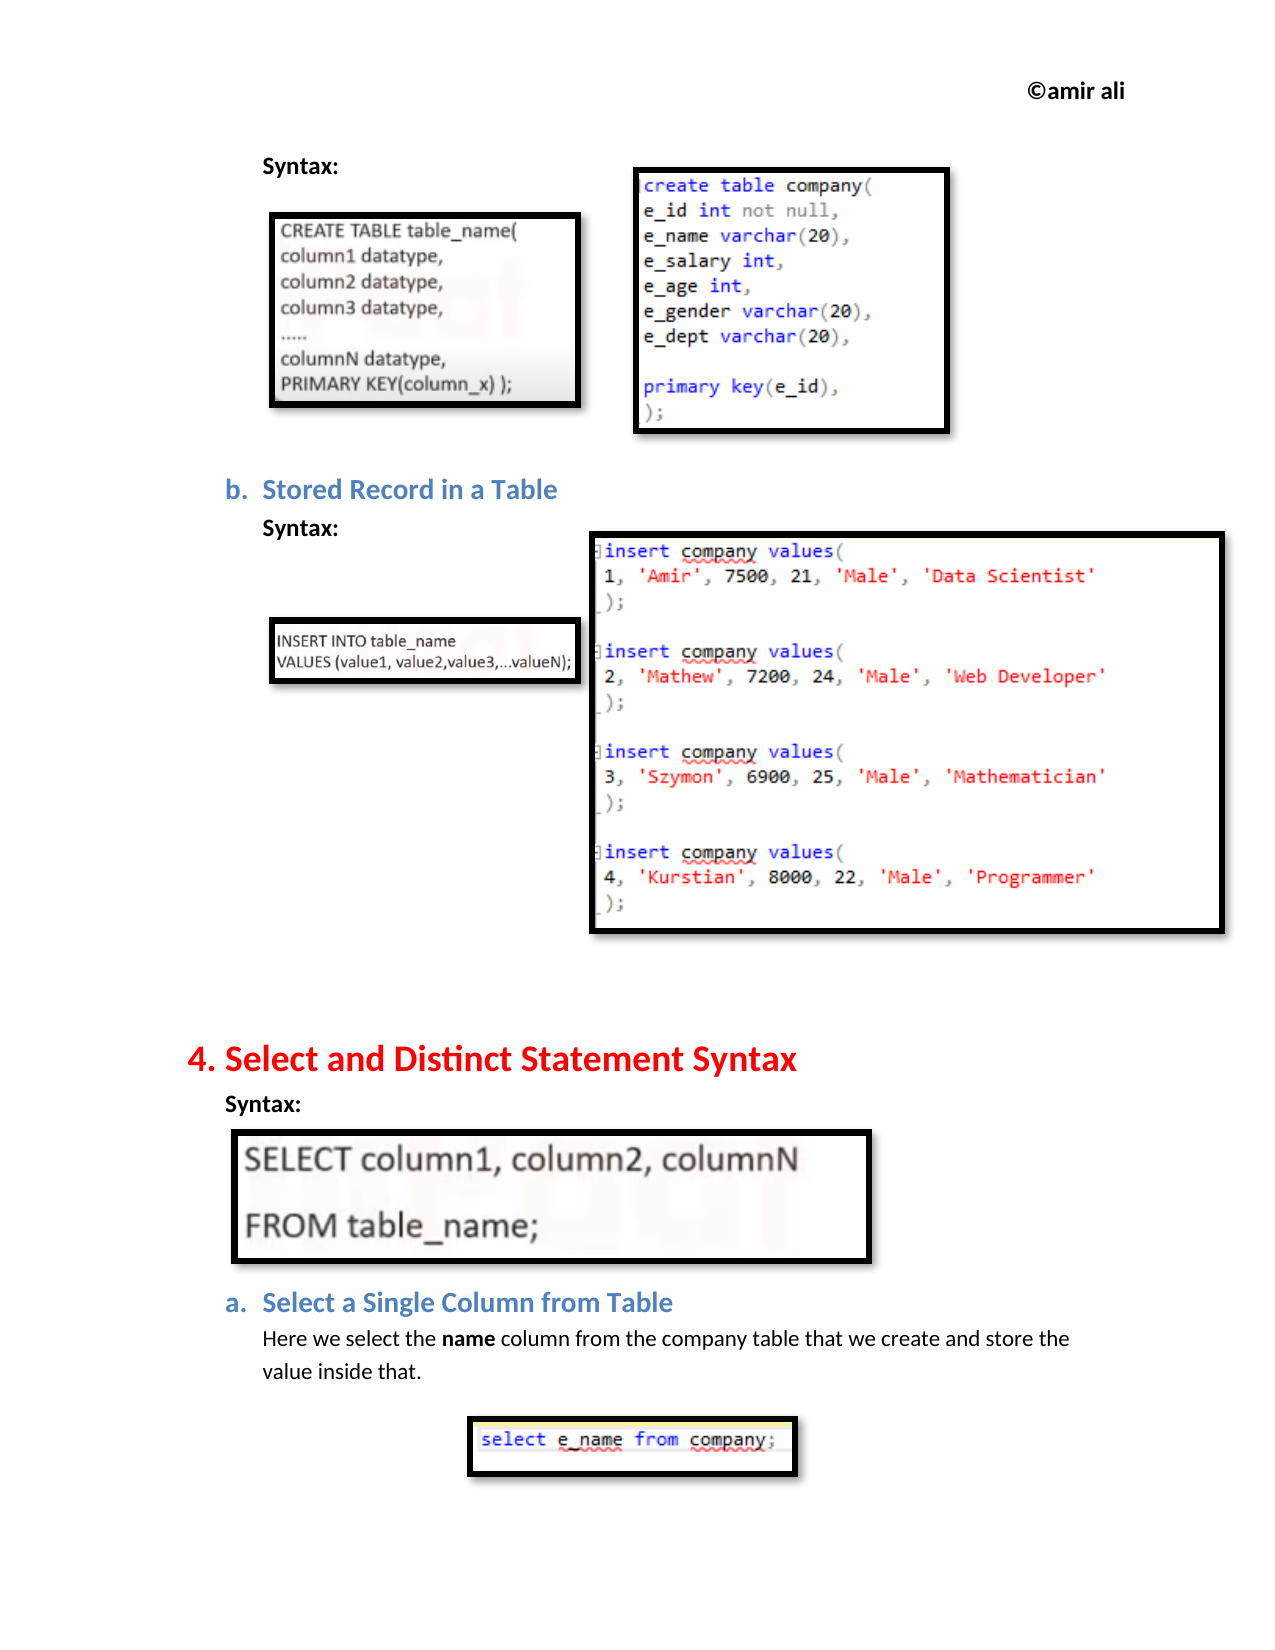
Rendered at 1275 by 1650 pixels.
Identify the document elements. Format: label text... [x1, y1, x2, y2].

list Syntax: [225, 1088, 1125, 1119]
list Stored Record in a Table [225, 471, 1125, 507]
picture [639, 173, 944, 428]
list Select and Distinct Statement Syntax [187, 1035, 1125, 1081]
list Here we select the name column from the company table that we create and store the value inside that. [262, 1324, 1125, 1385]
picture [275, 219, 575, 401]
picture [238, 1136, 866, 1258]
picture [275, 624, 575, 678]
picture [595, 538, 1219, 928]
list Select a Single Column from Table [225, 1284, 1125, 1319]
picture [473, 1422, 792, 1471]
list Syntax: [262, 512, 1125, 542]
list Syntax: [262, 150, 1125, 181]
